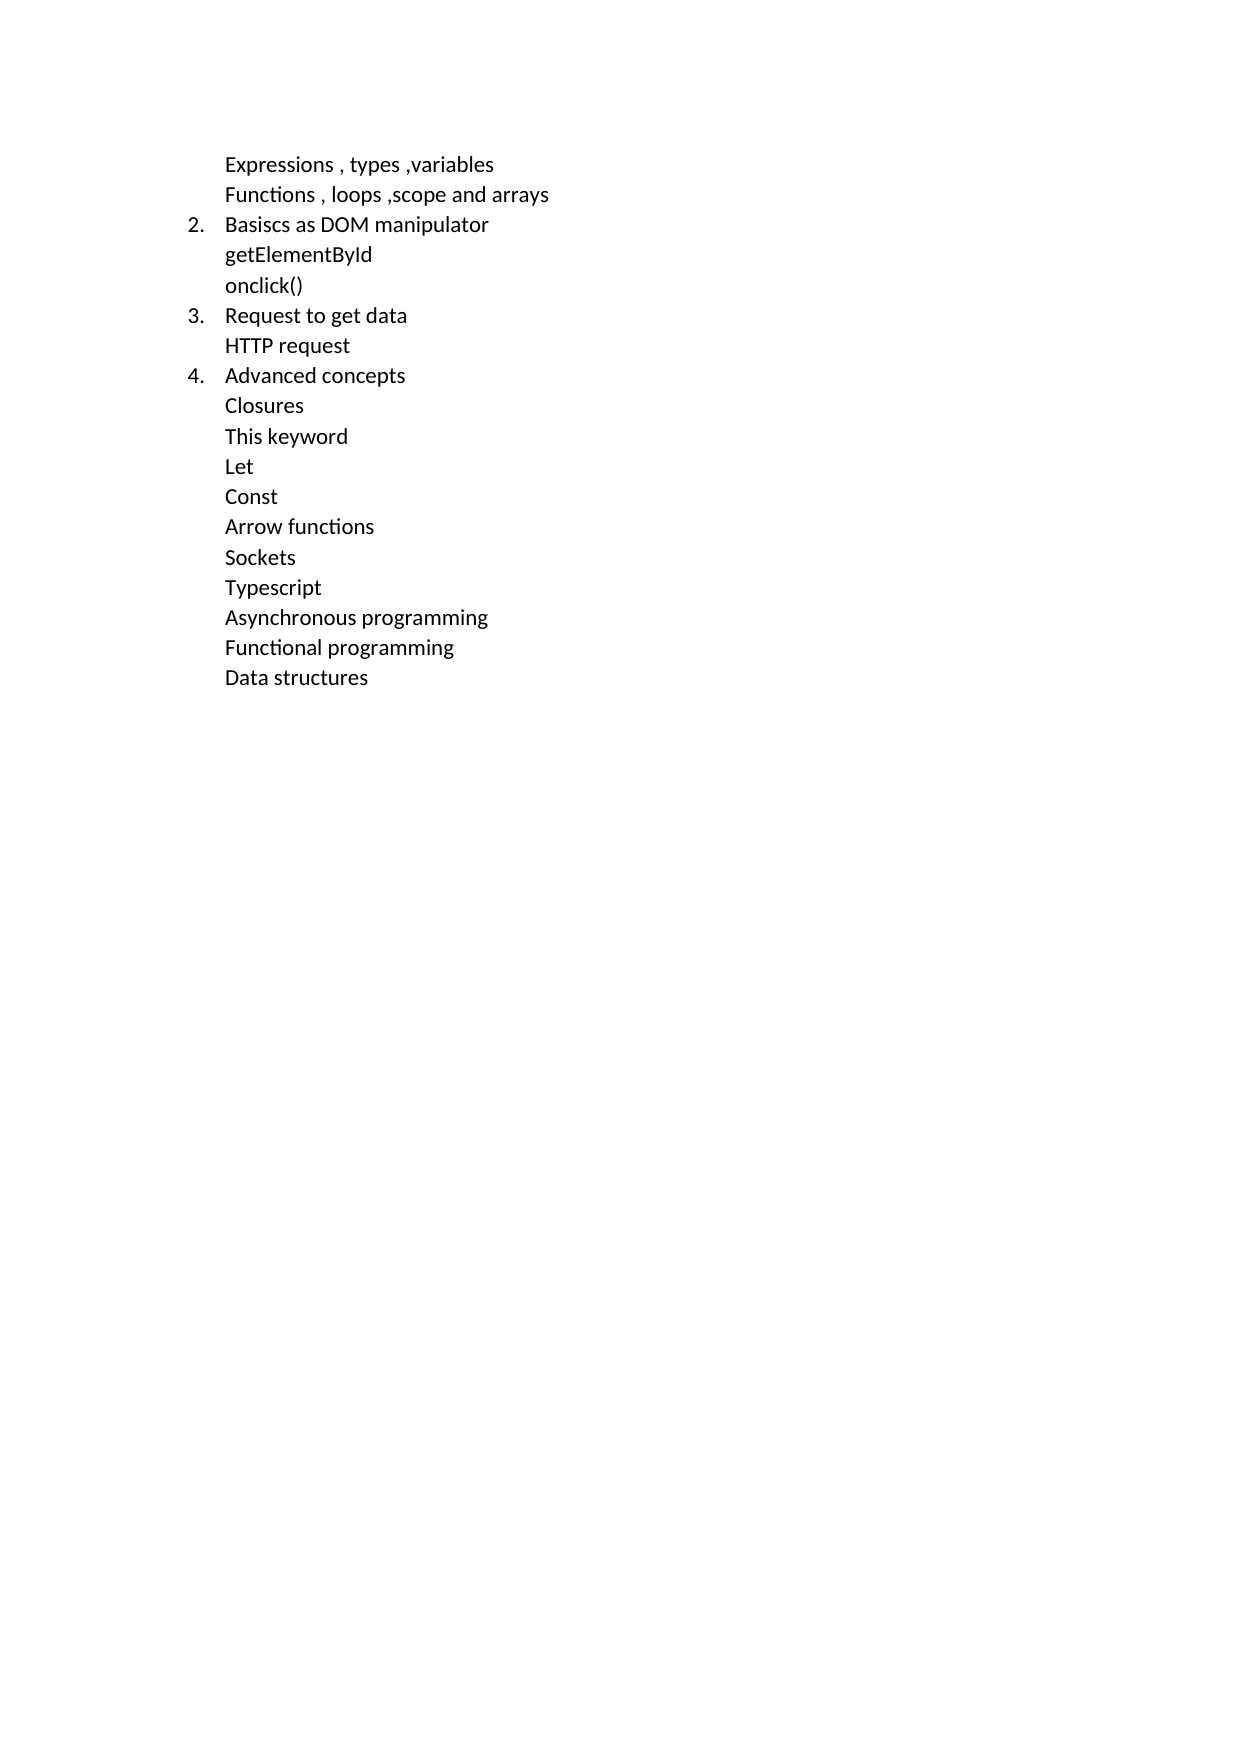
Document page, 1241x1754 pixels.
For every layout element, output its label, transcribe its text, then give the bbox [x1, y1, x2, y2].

list Sockets [225, 543, 1090, 571]
list This keyword [225, 422, 1090, 450]
list getElementById [225, 241, 1090, 269]
list Functions , loops ,scope and arrays [225, 180, 1090, 208]
list Const [225, 482, 1090, 510]
list Typescript [225, 573, 1090, 601]
list Functional programming [225, 633, 1090, 661]
list Expressions , types ,variables [225, 150, 1090, 178]
list Closures [225, 392, 1090, 420]
list HTTP request [225, 331, 1090, 359]
list Request to get data [187, 301, 1090, 329]
list Arrow functions [225, 512, 1090, 541]
list Basiscs as DOM manipulator [187, 210, 1090, 238]
list Advanced concepts [187, 361, 1090, 389]
list Asynchronous programming [225, 603, 1090, 631]
list Data structures [225, 663, 1090, 692]
list onclick() [225, 271, 1090, 299]
list Let [225, 452, 1090, 480]
